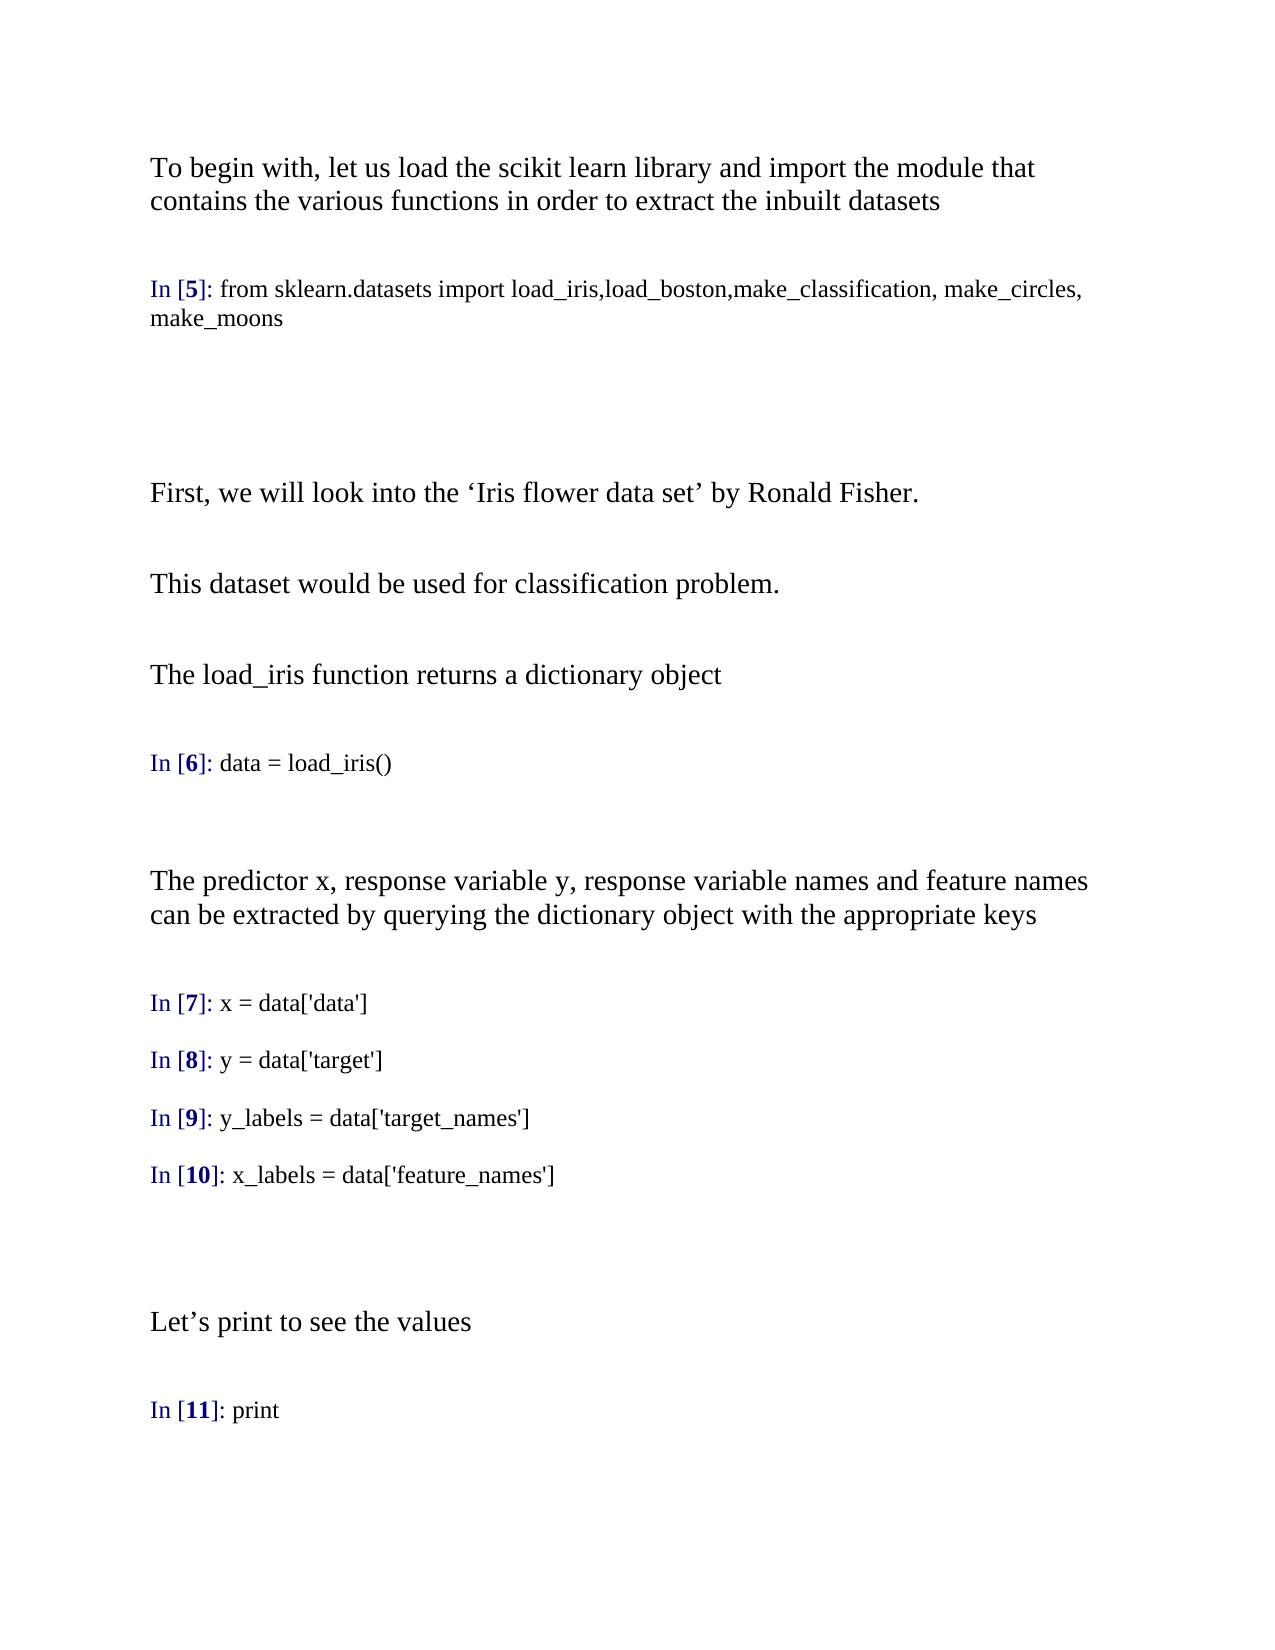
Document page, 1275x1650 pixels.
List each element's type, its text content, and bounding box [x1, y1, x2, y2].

text To begin with, let us load the scikit learn library and import the module that contains the various functions in order to extract the inbuilt datasets [150, 150, 1125, 217]
text In [11]: print [150, 1395, 1125, 1424]
text In [5]: from sklearn.datasets import load_iris,load_boston,make_classification, make_circles, make_moons [150, 274, 1125, 332]
text First, we will look into the ‘Iris flower data set’ by Ronald Fisher. [150, 475, 1125, 509]
text In [7]: x = data['data'] [150, 988, 1125, 1017]
text The predictor x, response variable y, response variable names and feature names can be extracted by querying the dictionary object with the appropriate keys [150, 863, 1125, 930]
text In [10]: x_labels = data['feature_names'] [150, 1160, 1125, 1189]
text In [6]: data = load_iris() [150, 748, 1125, 777]
text This dataset would be used for classification problem. [150, 566, 1125, 600]
text Let’s print to see the values [150, 1304, 1125, 1338]
text The load_iris function returns a dictionary object [150, 657, 1125, 691]
text In [9]: y_labels = data['target_names'] [150, 1103, 1125, 1132]
text In [8]: y = data['target'] [150, 1045, 1125, 1074]
